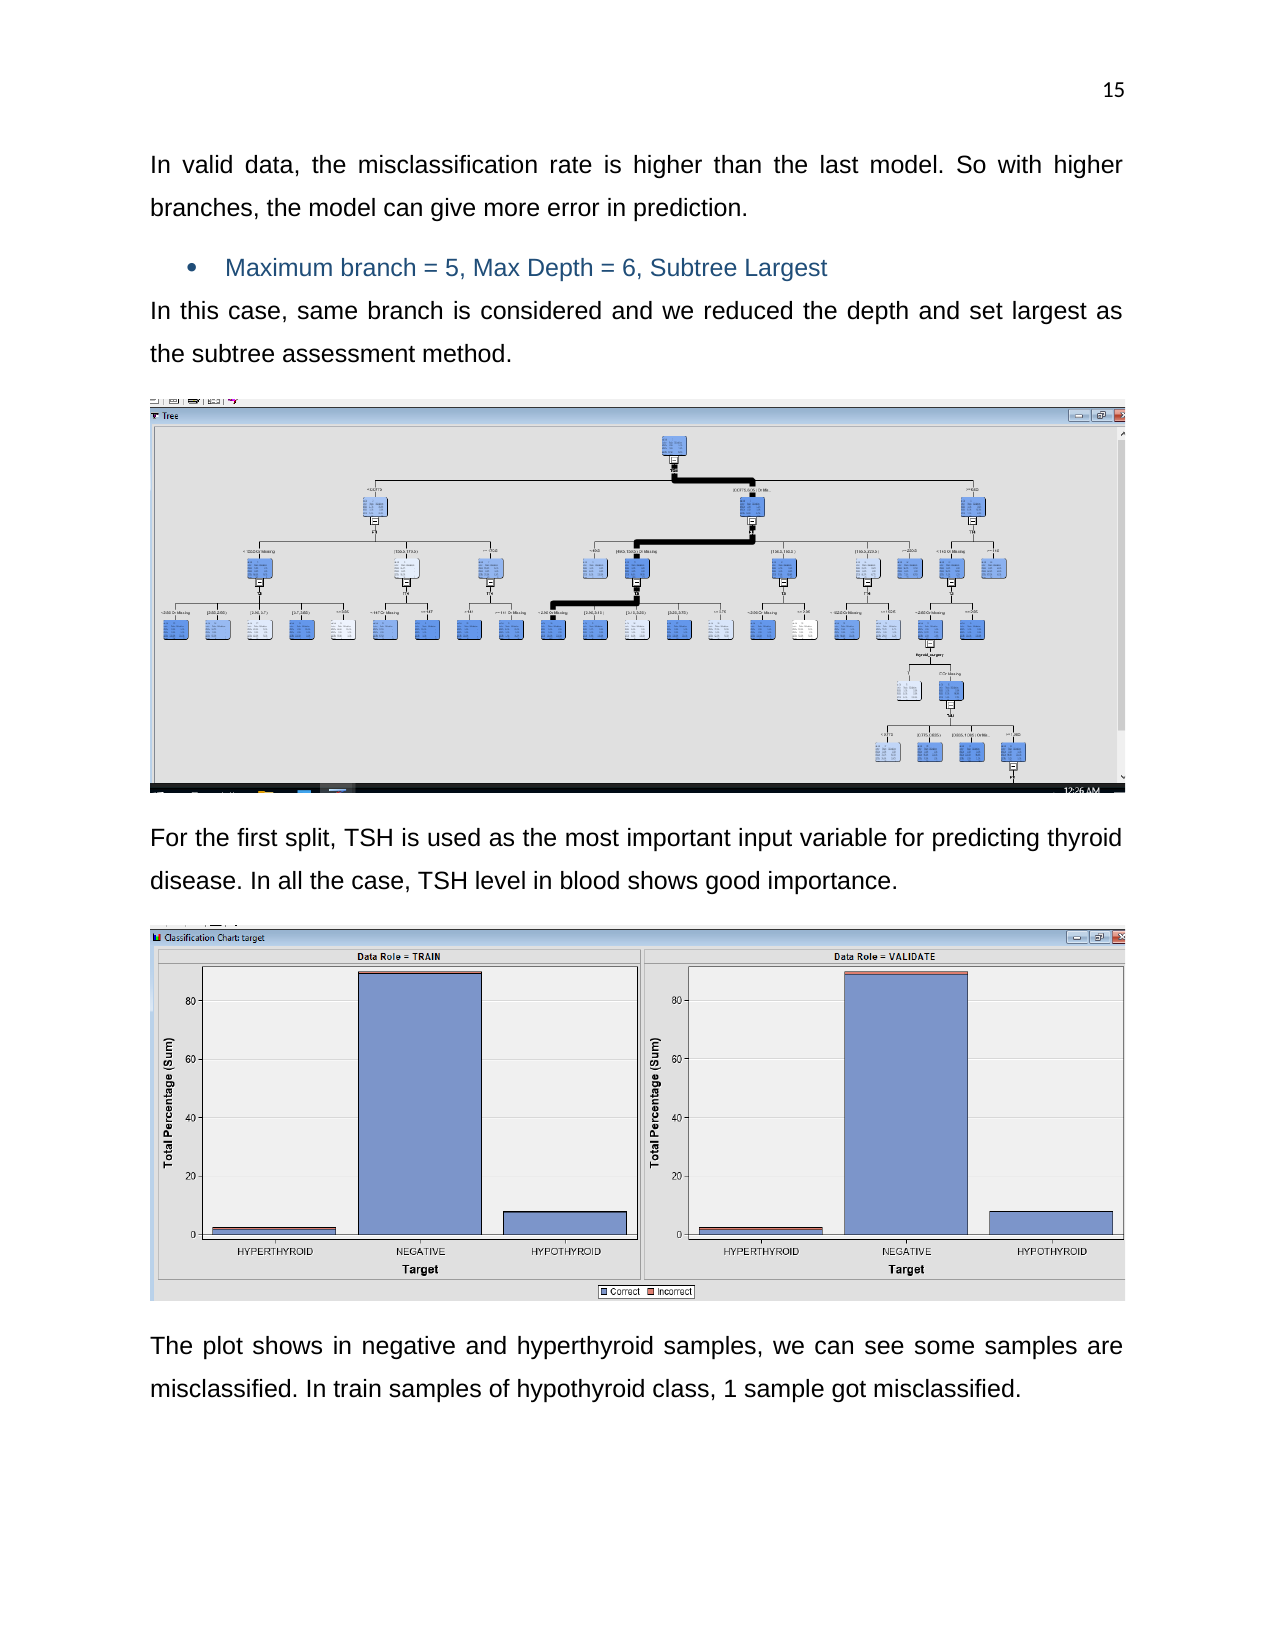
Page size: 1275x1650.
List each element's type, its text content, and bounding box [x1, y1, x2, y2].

picture [150, 399, 1125, 793]
text The plot shows in negative and hyperthyroid samples, we can see some samples are misclassified. In train samples of hypothyroid class, 1 sample got misclassified. [150, 1331, 1125, 1403]
text In this case, same branch is considered and we reduced the depth and set largest as the subtree assessment method. [150, 296, 1125, 368]
subtitle Maximum branch = 5, Max Depth = 6, Subtree Largest [187, 253, 1125, 282]
text In valid data, the misclassification rate is higher than the last model. So with higher branches, the model can give more error in prediction. [150, 150, 1125, 222]
text For the first split, TSH is used as the most important input variable for predicting thyroid disease. In all the case, TSH level in blood shows good importance. [150, 823, 1125, 895]
picture [150, 925, 1125, 1301]
